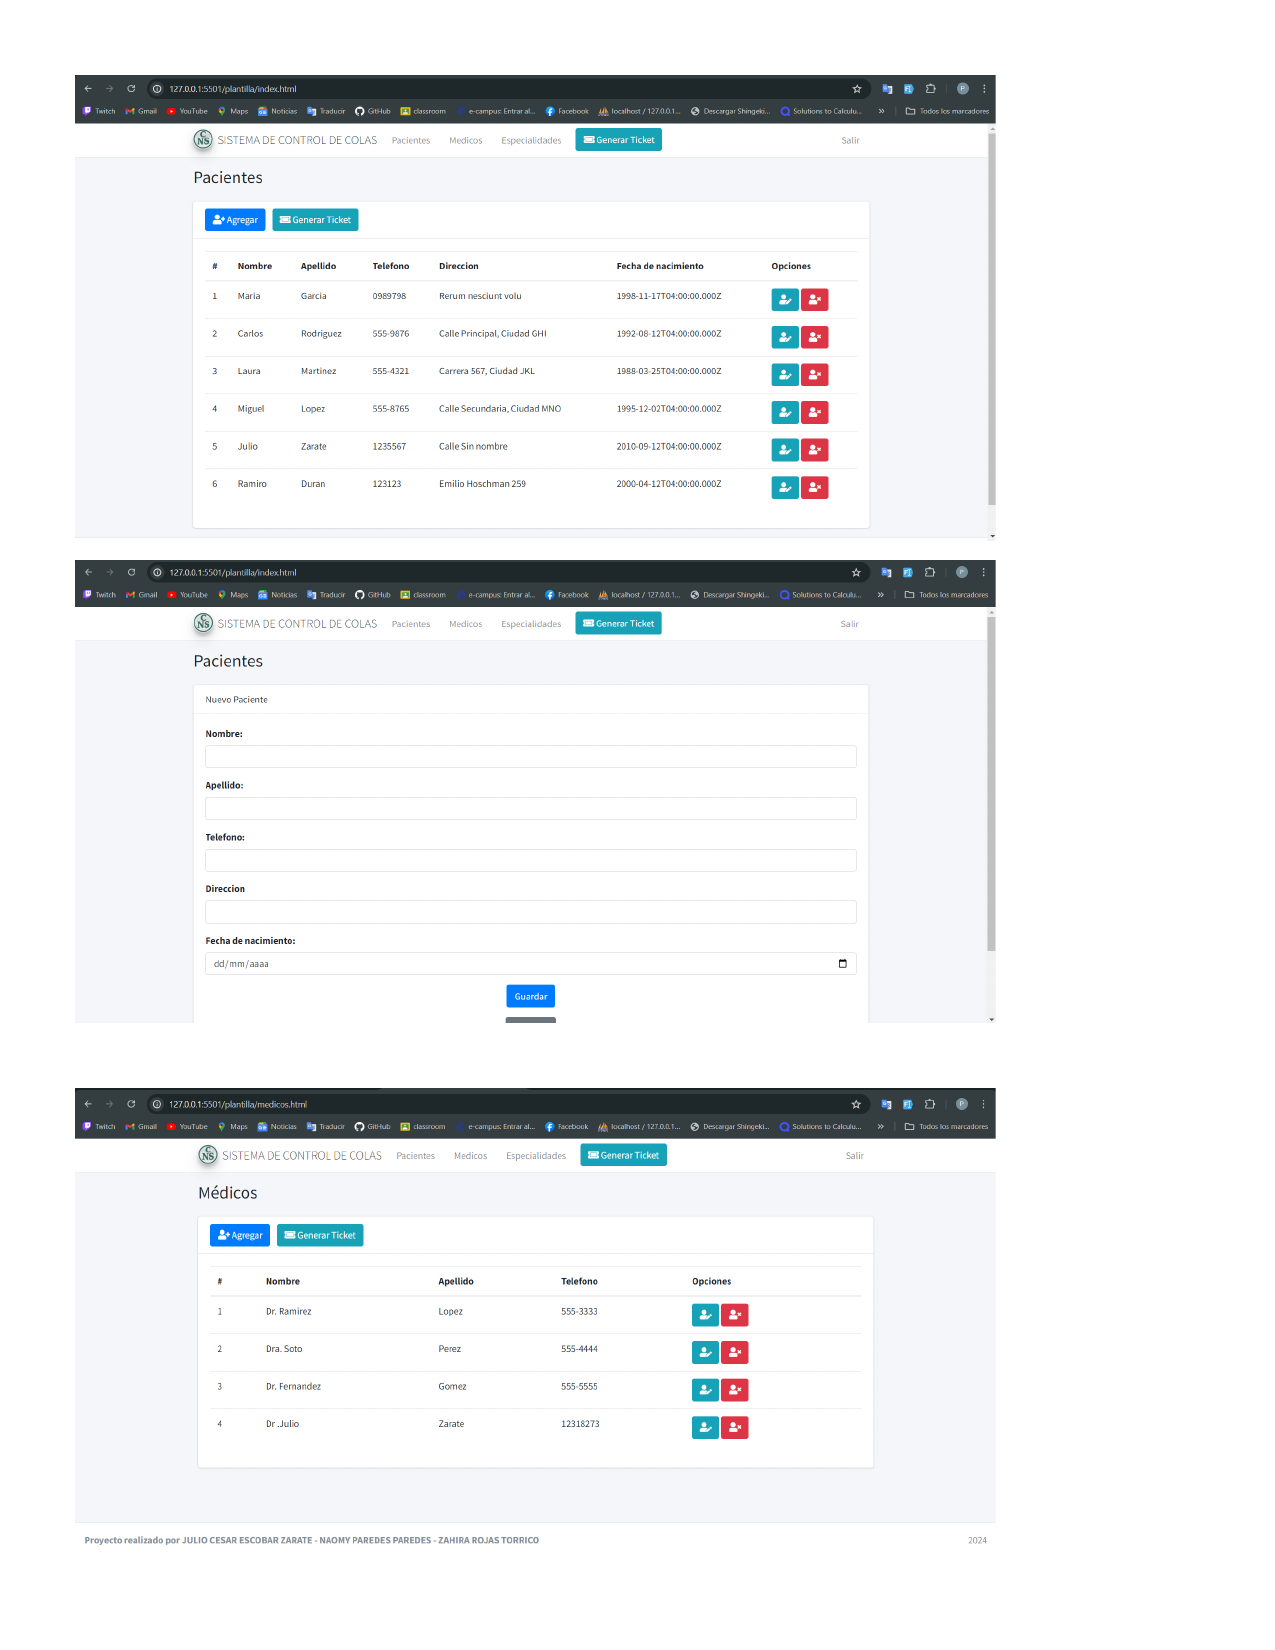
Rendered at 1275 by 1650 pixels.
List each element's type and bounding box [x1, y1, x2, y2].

picture [75, 560, 996, 1023]
picture [75, 75, 996, 541]
picture [75, 1088, 996, 1556]
